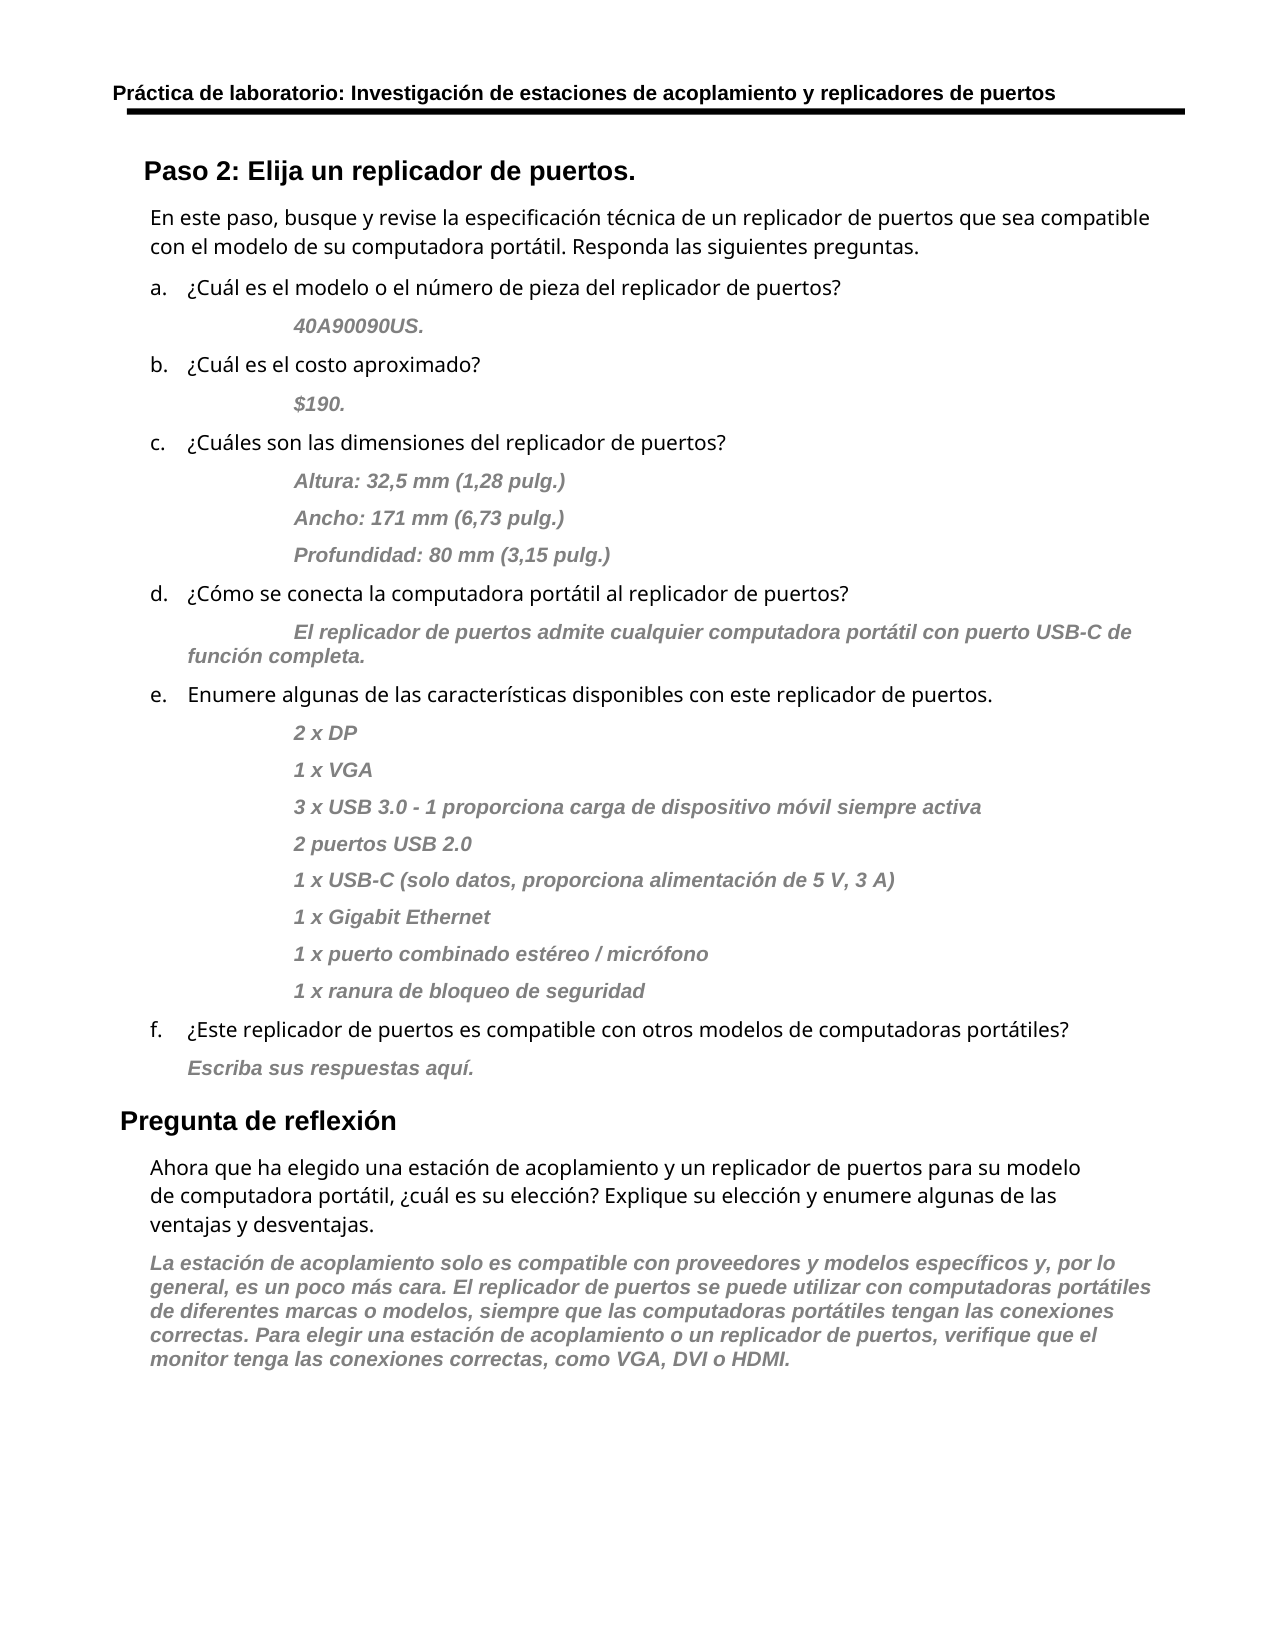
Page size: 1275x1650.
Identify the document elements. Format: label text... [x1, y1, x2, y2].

list ¿Cuáles son las dimensiones del replicador de puertos? [150, 428, 1173, 456]
subtitle 1 x ranura de bloqueo de seguridad [187, 978, 1173, 1002]
subtitle 1 x VGA [187, 758, 1173, 782]
subtitle 40A90090US. [187, 314, 1173, 338]
subtitle Ancho: 171 mm (6,73 pulg.) [187, 506, 1173, 529]
subtitle 1 x Gigabit Ethernet [187, 905, 1173, 929]
list ¿Cuál es el modelo o el número de pieza del replicador de puertos? [150, 273, 1173, 301]
subtitle El replicador de puertos admite cualquier computadora portátil con puerto USB-C de función completa. [187, 620, 1173, 668]
list ¿Cómo se conecta la computadora portátil al replicador de puertos? [150, 579, 1173, 607]
subtitle 1 x puerto combinado estéreo / micrófono [187, 942, 1173, 966]
list ¿Este replicador de puertos es compatible con otros modelos de computadoras portátiles? [150, 1015, 1173, 1043]
subtitle 1 x USB-C (solo datos, proporciona alimentación de 5 V, 3 A) [187, 868, 1173, 892]
subtitle 2 puertos USB 2.0 [187, 831, 1173, 855]
text En este paso, busque y revise la especificación técnica de un replicador de puertos que sea compatible con el modelo de su computadora portátil. Responda las siguientes preguntas. [150, 203, 1154, 260]
text Escriba sus respuestas aquí. [187, 1056, 1173, 1080]
subtitle La estación de acoplamiento solo es compatible con proveedores y modelos específicos y, por lo general, es un poco más cara. El replicador de puertos se puede utilizar con computadoras portátiles de diferentes marcas o modelos, siempre que las computadoras portátiles tengan las conexiones correctas. Para elegir una estación de acoplamiento o un replicador de puertos, verifique que el monitor tenga las conexiones correctas, como VGA, DVI o HDMI. [150, 1251, 1173, 1371]
subtitle $190. [187, 391, 1173, 415]
text Ahora que ha elegido una estación de acoplamiento y un replicador de puertos para su modelo de computadora portátil, ¿cuál es su elección? Explique su elección y enumere algunas de las ventajas y desventajas. [150, 1153, 1094, 1238]
subtitle 3 x USB 3.0 - 1 proporciona carga de dispositivo móvil siempre activa [187, 795, 1173, 819]
list Enumere algunas de las características disponibles con este replicador de puertos. [150, 680, 1173, 708]
subtitle Altura: 32,5 mm (1,28 pulg.) [187, 469, 1173, 493]
text Práctica de laboratorio: Investigación de estaciones de acoplamiento y replicadores de puertos [112, 81, 1173, 105]
subtitle Pregunta de reflexión [120, 1105, 1173, 1136]
subtitle 2 x DP [187, 721, 1173, 745]
subtitle Profundidad: 80 mm (3,15 pulg.) [187, 542, 1173, 566]
list ¿Cuál es el costo aproximado? [150, 350, 1173, 379]
subtitle Paso 2: Elija un replicador de puertos. [112, 155, 1173, 187]
